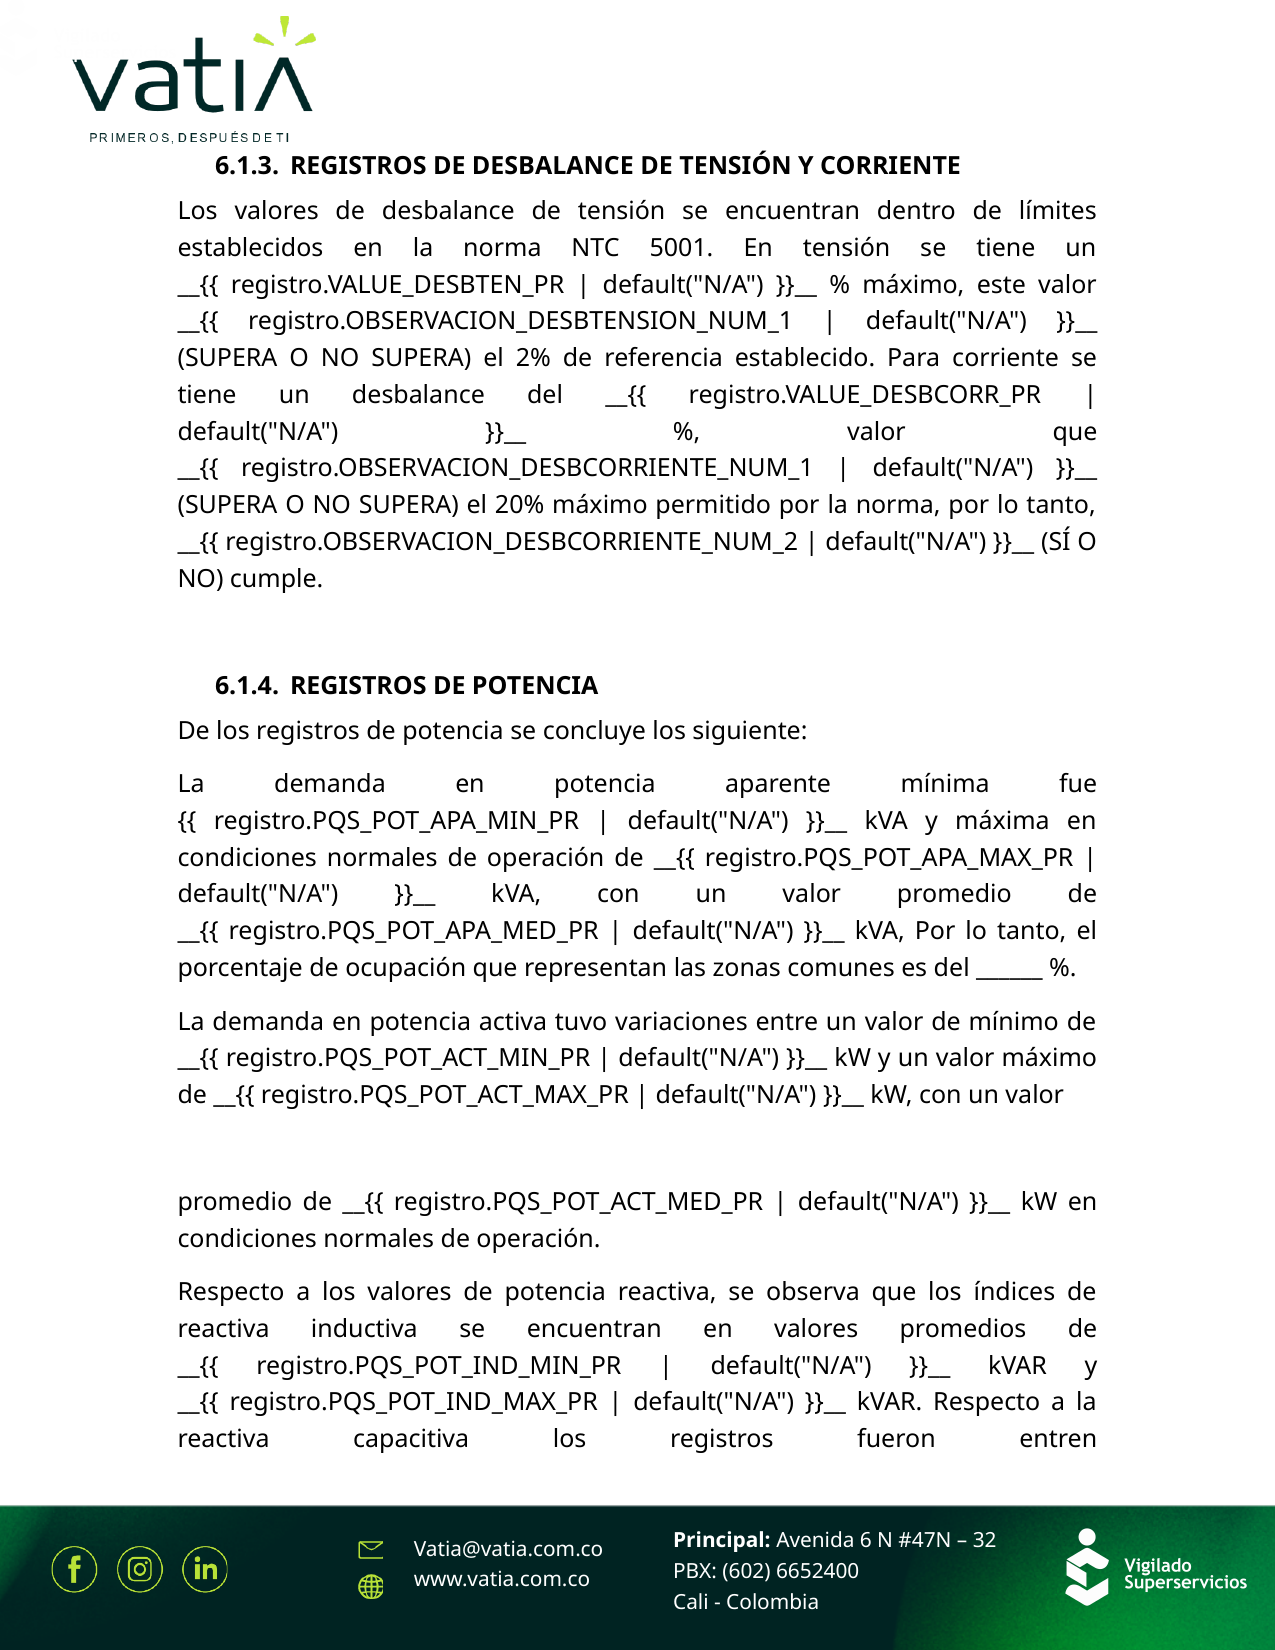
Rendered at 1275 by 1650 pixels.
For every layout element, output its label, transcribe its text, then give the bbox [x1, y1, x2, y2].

text Los valores de desbalance de tensión se encuentran dentro de límites establecidos en la norma NTC 5001. En tensión se tiene un __{{ registro.VALUE_DESBTEN_PR | default("N/A") }}__ % máximo, este valor __{{ registro.OBSERVACION_DESBTENSION_NUM_1 | default("N/A") }}__ (SUPERA O NO SUPERA) el 2% de referencia establecido. Para corriente se tiene un desbalance del __{{ registro.VALUE_DESBCORR_PR | default("N/A") }}__ %, valor que __{{ registro.OBSERVACION_DESBCORRIENTE_NUM_1 | default("N/A") }}__ (SUPERA O NO SUPERA) el 20% máximo permitido por la norma, por lo tanto, __{{ registro.OBSERVACION_DESBCORRIENTE_NUM_2 | default("N/A") }}__ (SÍ O NO) cumple. [177, 193, 1098, 594]
picture [0, 0, 1275, 1650]
text La demanda en potencia activa tuvo variaciones entre un valor de mínimo de __{{ registro.PQS_POT_ACT_MIN_PR | default("N/A") }}__ kW y un valor máximo de __{{ registro.PQS_POT_ACT_MAX_PR | default("N/A") }}__ kW, con un valor [177, 1003, 1098, 1111]
text promedio de __{{ registro.PQS_POT_ACT_MED_PR | default("N/A") }}__ kW en condiciones normales de operación. [177, 1183, 1098, 1254]
subtitle REGISTROS DE DESBALANCE DE TENSIÓN Y CORRIENTE [215, 148, 1098, 182]
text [177, 1274, 1098, 1455]
text De los registros de potencia se concluye los siguiente: [177, 712, 1098, 746]
subtitle REGISTROS DE POTENCIA [215, 667, 1098, 701]
text La demanda en potencia aparente mínima fue {{ registro.PQS_POT_APA_MIN_PR | default("N/A") }}__ kVA y máxima en condiciones normales de operación de __{{ registro.PQS_POT_APA_MAX_PR | default("N/A") }}__ kVA, con un valor promedio de __{{ registro.PQS_POT_APA_MED_PR | default("N/A") }}__ kVA, Por lo tanto, el porcentaje de ocupación que representan las zonas comunes es del ______ %. [177, 766, 1098, 984]
